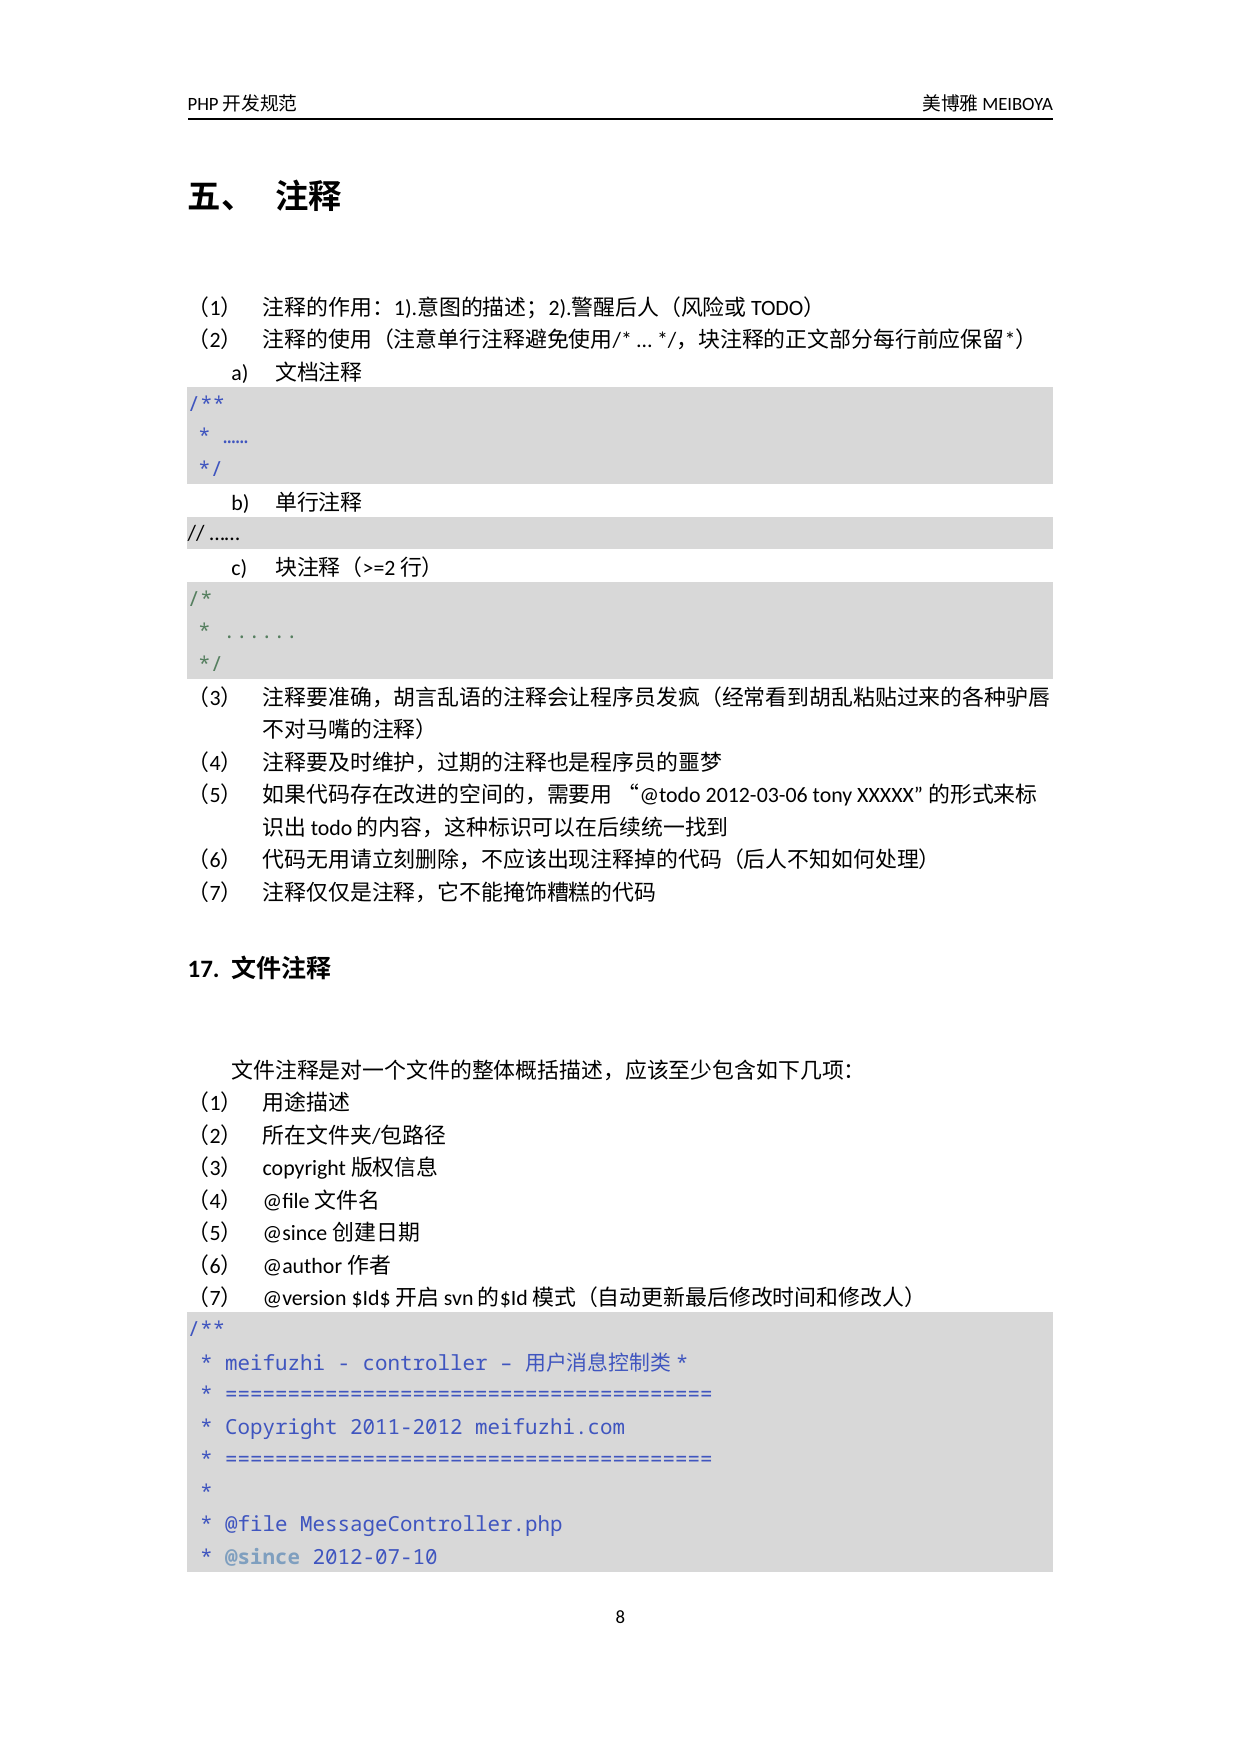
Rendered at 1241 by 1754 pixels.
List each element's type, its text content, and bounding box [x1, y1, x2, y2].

list @since 创建日期 [187, 1215, 1053, 1247]
list 注释的使用（注意单行注释避免使用/* … */，块注释的正文部分每行前应保留*） [187, 322, 1053, 354]
list 注释仅仅是注释，它不能掩饰糟糕的代码 [187, 874, 1053, 907]
list * …… [187, 419, 1053, 452]
list /* [187, 582, 1053, 614]
text * [187, 1475, 1053, 1507]
list 注释的作用：1).意图的描述；2).警醒后人（风险或TODO） [187, 289, 1053, 322]
list */ [187, 647, 1053, 679]
list @file 文件名 [187, 1182, 1053, 1215]
subtitle 文件注释 [187, 934, 1053, 999]
text * @file MessageController.php [187, 1507, 1053, 1540]
list * ...... [187, 614, 1053, 647]
text 文件注释是对一个文件的整体概括描述，应该至少包含如下几项： [187, 1052, 1053, 1085]
list @author 作者 [187, 1247, 1053, 1280]
list 注释要准确，胡言乱语的注释会让程序员发疯（经常看到胡乱粘贴过来的各种驴唇不对马嘴的注释） [187, 679, 1053, 744]
list 用途描述 [187, 1085, 1053, 1117]
text /** [187, 1312, 1053, 1345]
list 所在文件夹/包路径 [187, 1117, 1053, 1150]
text * meifuzhi - controller – 用户消息控制类 * [187, 1345, 1053, 1377]
list 单行注释 [231, 484, 1053, 517]
subtitle 注释 [187, 162, 1053, 227]
list // …… [187, 517, 1053, 549]
list @version $Id$ 开启svn的$Id模式（自动更新最后修改时间和修改人） [187, 1280, 1053, 1312]
list 块注释（>=2行） [231, 549, 1053, 582]
text * @since 2012-07-10 [187, 1540, 1053, 1572]
list 注释要及时维护，过期的注释也是程序员的噩梦 [187, 744, 1053, 777]
text * ======================================= [187, 1377, 1053, 1410]
text * ======================================= [187, 1442, 1053, 1475]
list 代码无用请立刻删除，不应该出现注释掉的代码（后人不知如何处理） [187, 842, 1053, 874]
list 如果代码存在改进的空间的，需要用 “@todo 2012-03-06 tony XXXXX” 的形式来标识出todo的内容，这种标识可以在后续统一找到 [187, 777, 1053, 842]
list 文档注释 [231, 354, 1053, 387]
list copyright 版权信息 [187, 1150, 1053, 1182]
list */ [187, 452, 1053, 484]
text * Copyright 2011-2012 meifuzhi.com [187, 1410, 1053, 1442]
list /** [187, 387, 1053, 419]
